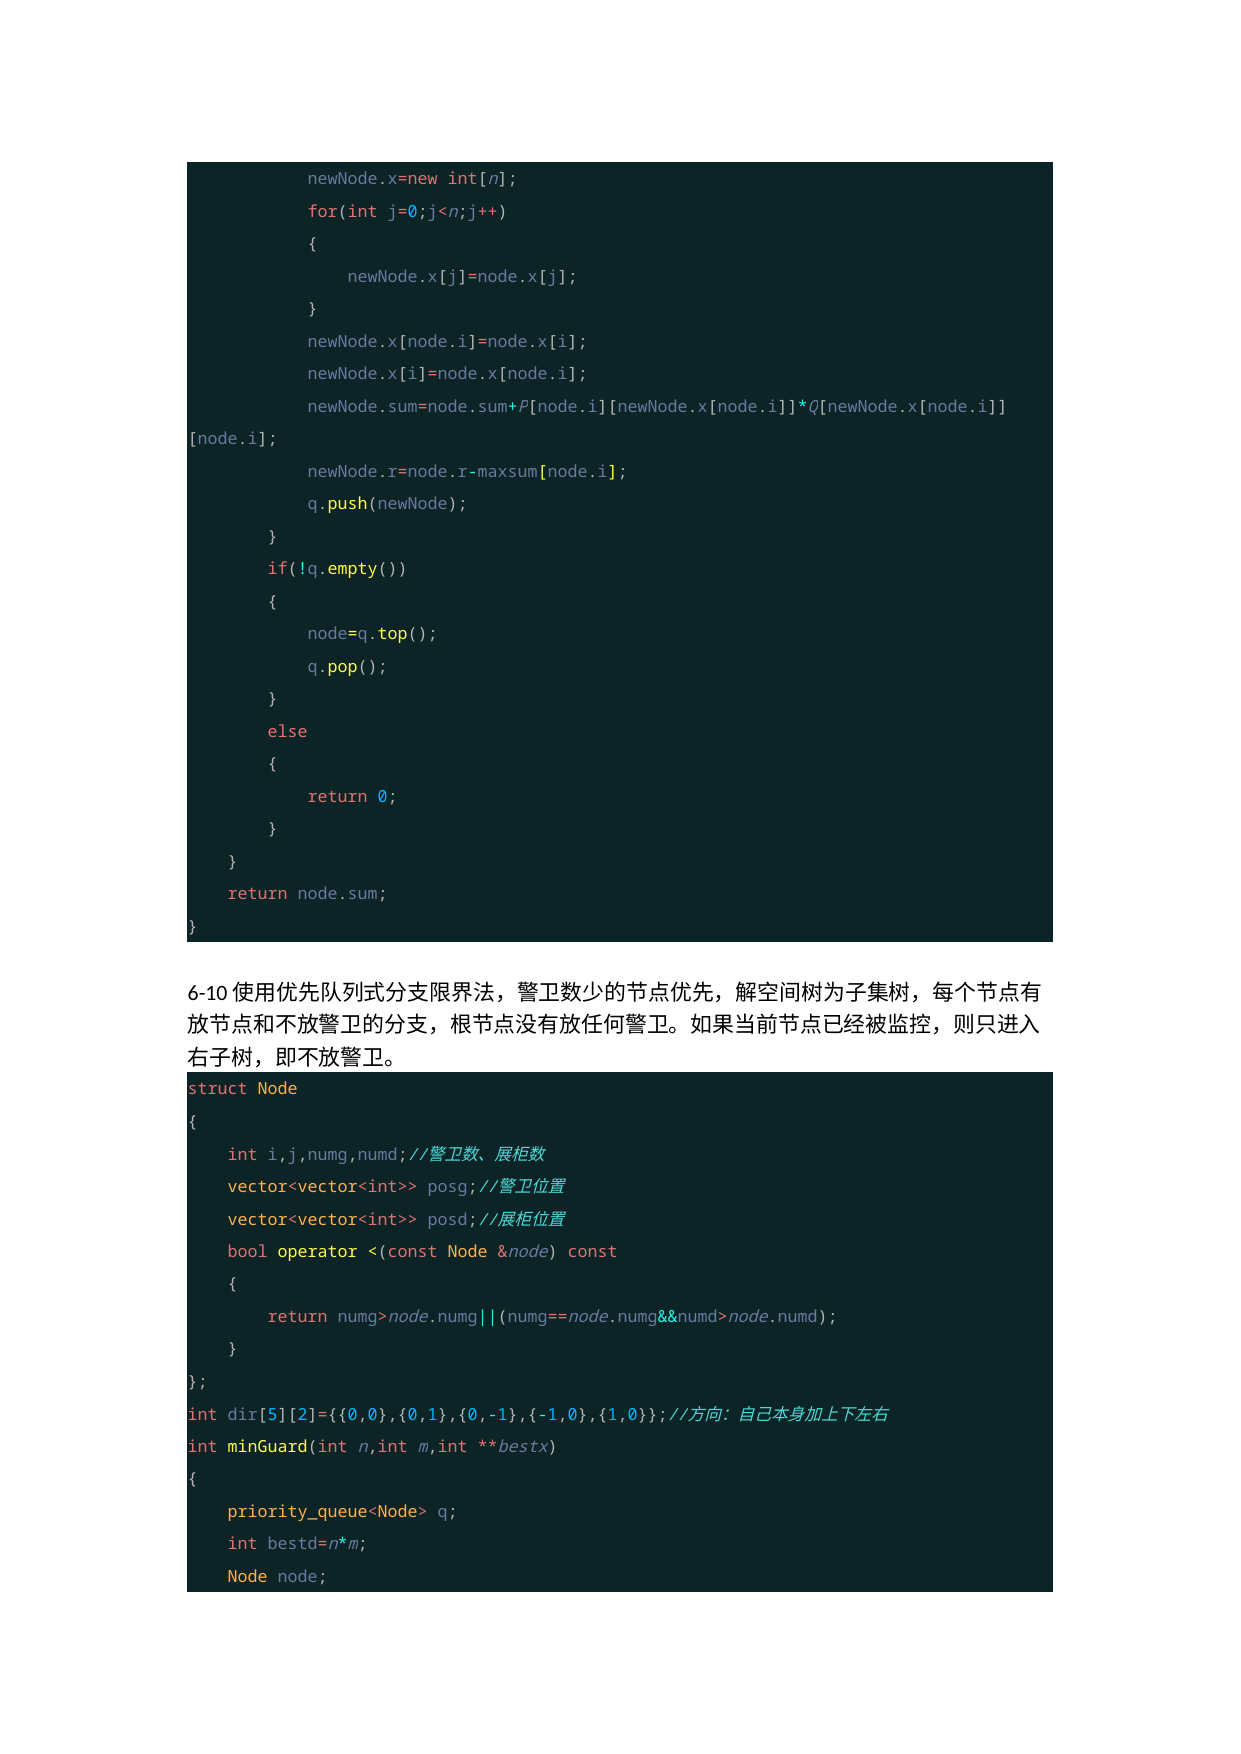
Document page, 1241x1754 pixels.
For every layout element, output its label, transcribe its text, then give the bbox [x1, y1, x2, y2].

text { [187, 1462, 1053, 1494]
text newNode.x[i]=node.x[node.i]; [187, 357, 1053, 389]
text q.push(newNode); [187, 487, 1053, 519]
text struct Node [187, 1072, 1053, 1104]
text int bestd=n*m; [187, 1527, 1053, 1559]
text priority_queue<Node> q; [187, 1494, 1053, 1527]
text } [187, 682, 1053, 714]
text { [187, 227, 1053, 259]
text q.pop(); [187, 649, 1053, 682]
text int minGuard(int n,int m,int **bestx) [187, 1429, 1053, 1462]
text return numg>node.numg||(numg==node.numg&&numd>node.numd); [187, 1299, 1053, 1332]
text return node.sum; [187, 877, 1053, 909]
text bool operator <(const Node &node) const [187, 1234, 1053, 1267]
text } [187, 844, 1053, 877]
text if(!q.empty()) [187, 552, 1053, 584]
text }; [187, 1364, 1053, 1397]
text newNode.x=new int[n]; [187, 162, 1053, 194]
text newNode.r=node.r-maxsum[node.i]; [187, 454, 1053, 487]
text } [187, 519, 1053, 552]
text { [187, 584, 1053, 617]
text } [187, 1332, 1053, 1364]
text int i,j,numg,numd;//警卫数、展柜数 [187, 1137, 1053, 1169]
text int dir[5][2]={{0,0},{0,1},{0,-1},{-1,0},{1,0}};//方向：自己本身加上下左右 [187, 1397, 1053, 1429]
text { [187, 1267, 1053, 1299]
text newNode.x[j]=node.x[j]; [187, 259, 1053, 292]
text vector<vector<int>> posd;//展柜位置 [187, 1202, 1053, 1234]
list 6-10 使用优先队列式分支限界法，警卫数少的节点优先，解空间树为子集树，每个节点有放节点和不放警卫的分支，根节点没有放任何警卫。如果当前节点已经被监控，则只进入右子树，即不放警卫。 [187, 974, 1053, 1072]
text newNode.x[node.i]=node.x[i]; [187, 324, 1053, 357]
text } [187, 292, 1053, 324]
text { [187, 1104, 1053, 1137]
text node=q.top(); [187, 617, 1053, 649]
text return 0; [187, 779, 1053, 812]
text } [187, 909, 1053, 942]
text Node node; [187, 1559, 1053, 1592]
text newNode.sum=node.sum+P[node.i][newNode.x[node.i]]*Q[newNode.x[node.i]][node.i]; [187, 389, 1053, 454]
text for(int j=0;j<n;j++) [187, 194, 1053, 227]
text } [187, 812, 1053, 844]
text else [187, 714, 1053, 747]
text { [187, 747, 1053, 779]
text vector<vector<int>> posg;//警卫位置 [187, 1169, 1053, 1202]
